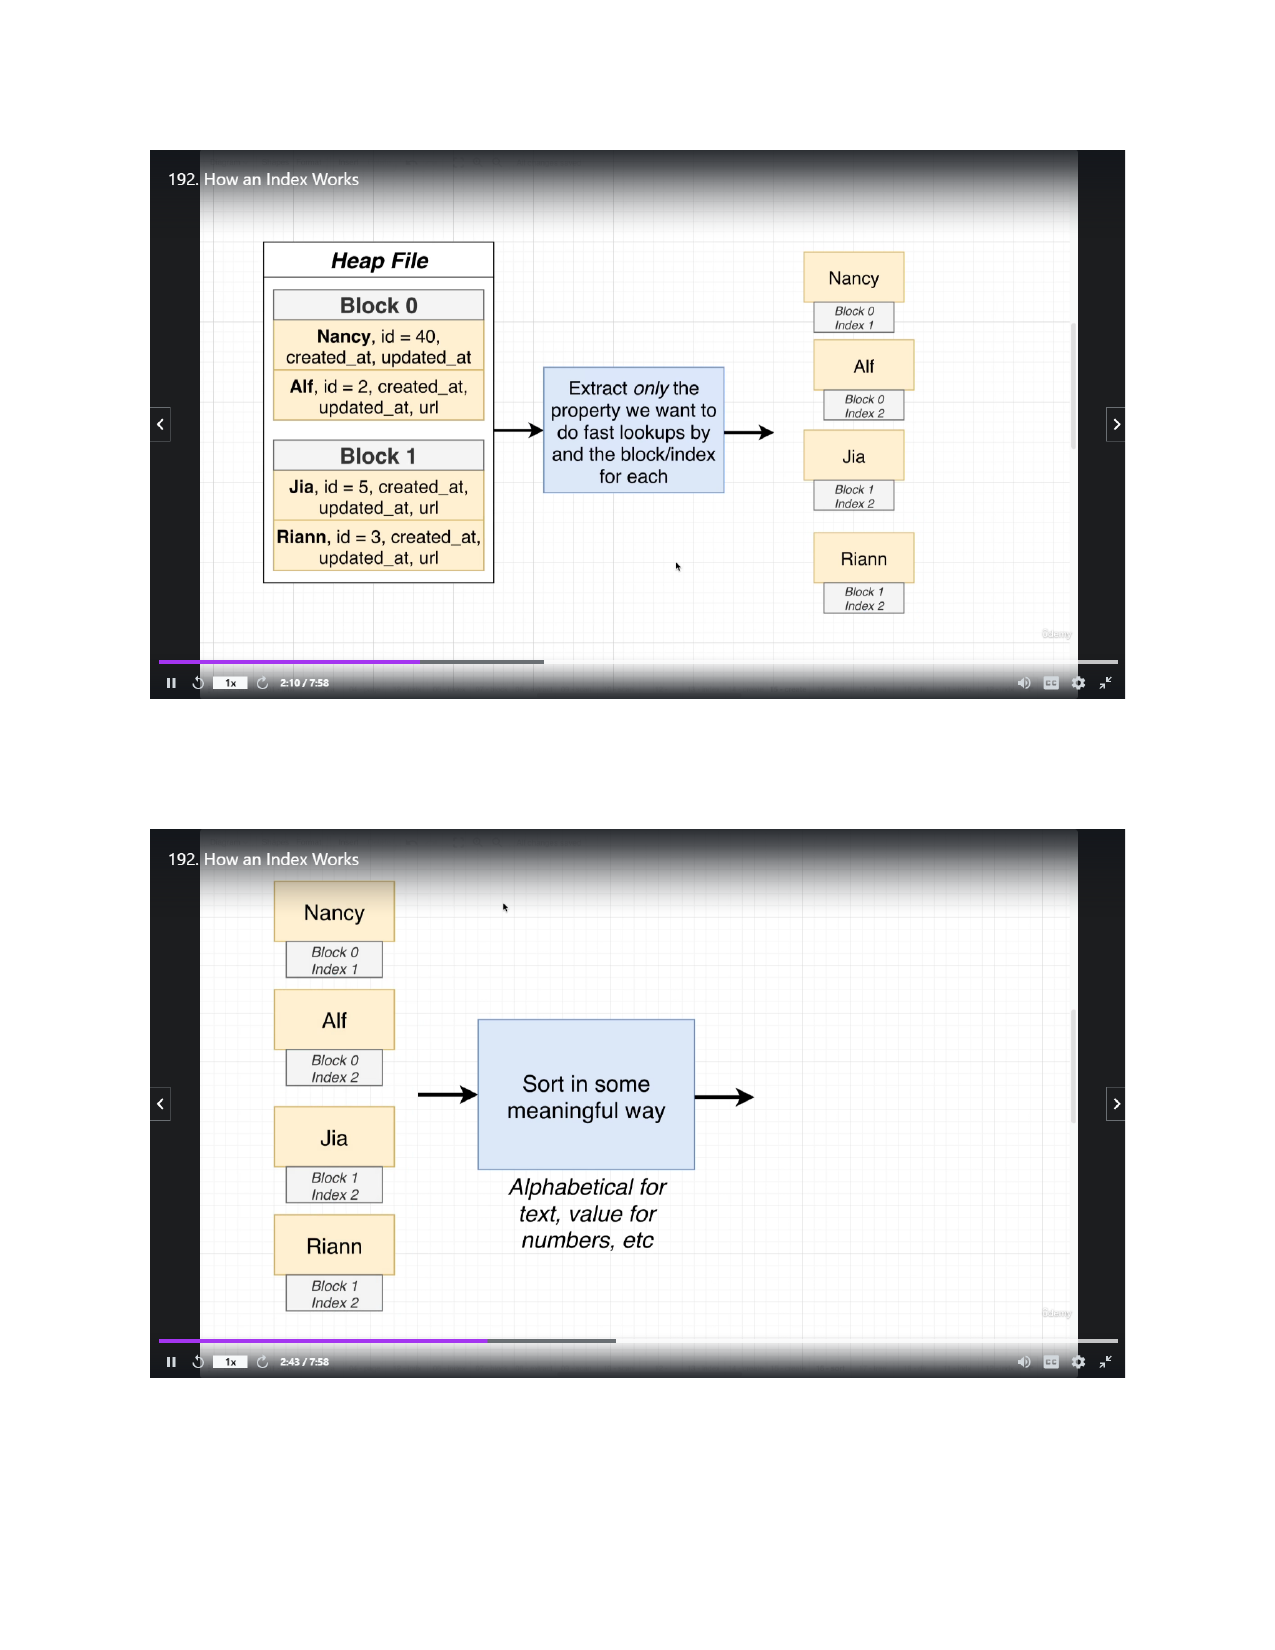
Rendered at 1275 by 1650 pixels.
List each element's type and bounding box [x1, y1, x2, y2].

picture [150, 150, 1125, 699]
picture [150, 829, 1125, 1378]
